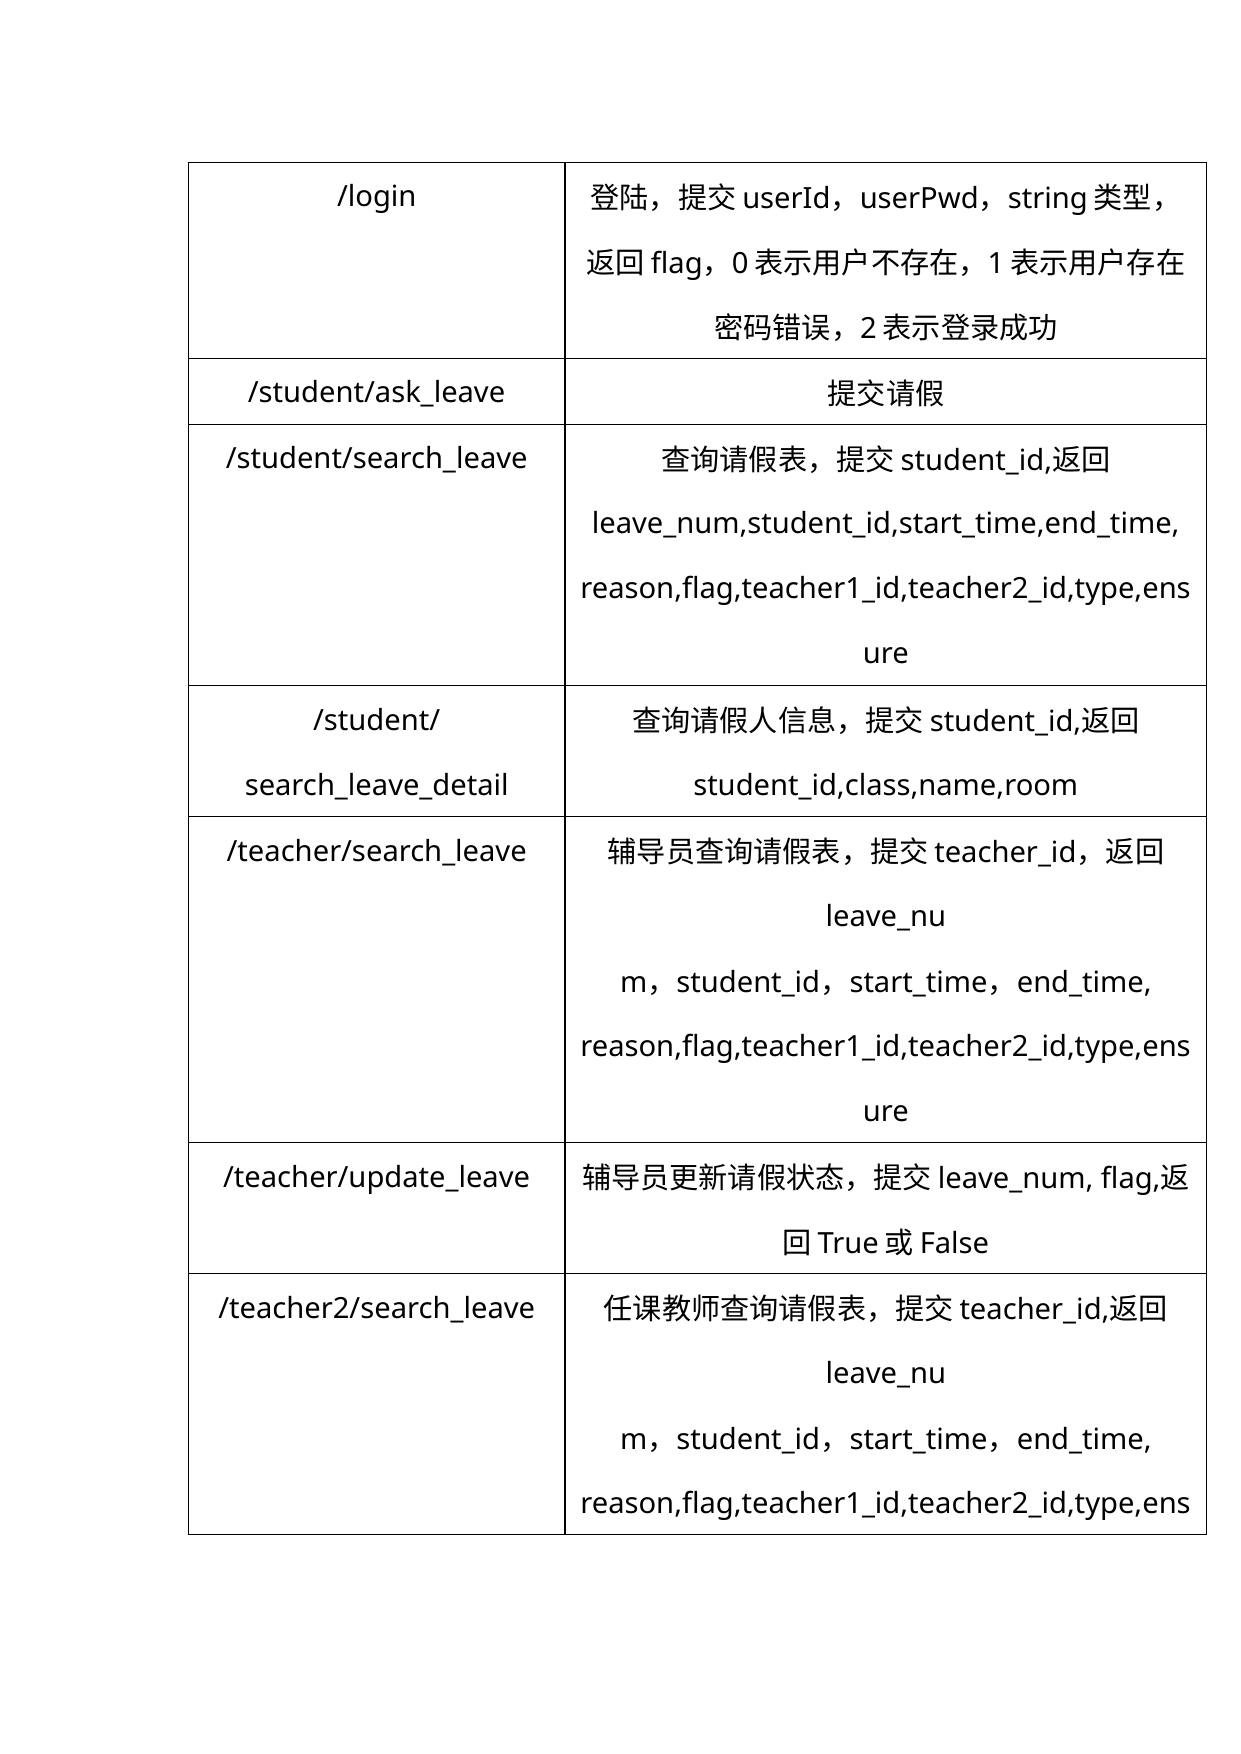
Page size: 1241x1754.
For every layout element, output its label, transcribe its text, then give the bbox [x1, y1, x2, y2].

table_cell 提交请假 [566, 359, 1206, 424]
table_cell 辅导员查询请假表，提交teacher_id，返回leave_num，student_id，start_time，end_time, reason,flag,teacher1_id,teacher2_id,type,ensure [566, 817, 1206, 1142]
table_cell /teacher/search_leave [189, 817, 564, 1142]
table_cell /student/ask_leave [189, 359, 564, 424]
table_cell 登陆，提交userId，userPwd，string类型，返回flag，0表示用户不存在，1表示用户存在密码错误，2表示登录成功 [566, 163, 1206, 358]
table_cell /student/search_leave [189, 425, 564, 685]
table_cell /teacher/update_leave [189, 1143, 564, 1273]
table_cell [189, 1274, 564, 1534]
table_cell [566, 1274, 1206, 1534]
table_cell 查询请假表，提交student_id,返回leave_num,student_id,start_time,end_time, reason,flag,teacher1_id,teacher2_id,type,ensure [566, 425, 1206, 685]
table_cell 查询请假人信息，提交student_id,返回student_id,class,name,room [566, 686, 1206, 816]
table_cell /login [189, 163, 564, 358]
table_cell /student/search_leave_detail [189, 686, 564, 816]
table_cell 辅导员更新请假状态，提交leave_num, flag,返回True或False [566, 1143, 1206, 1273]
